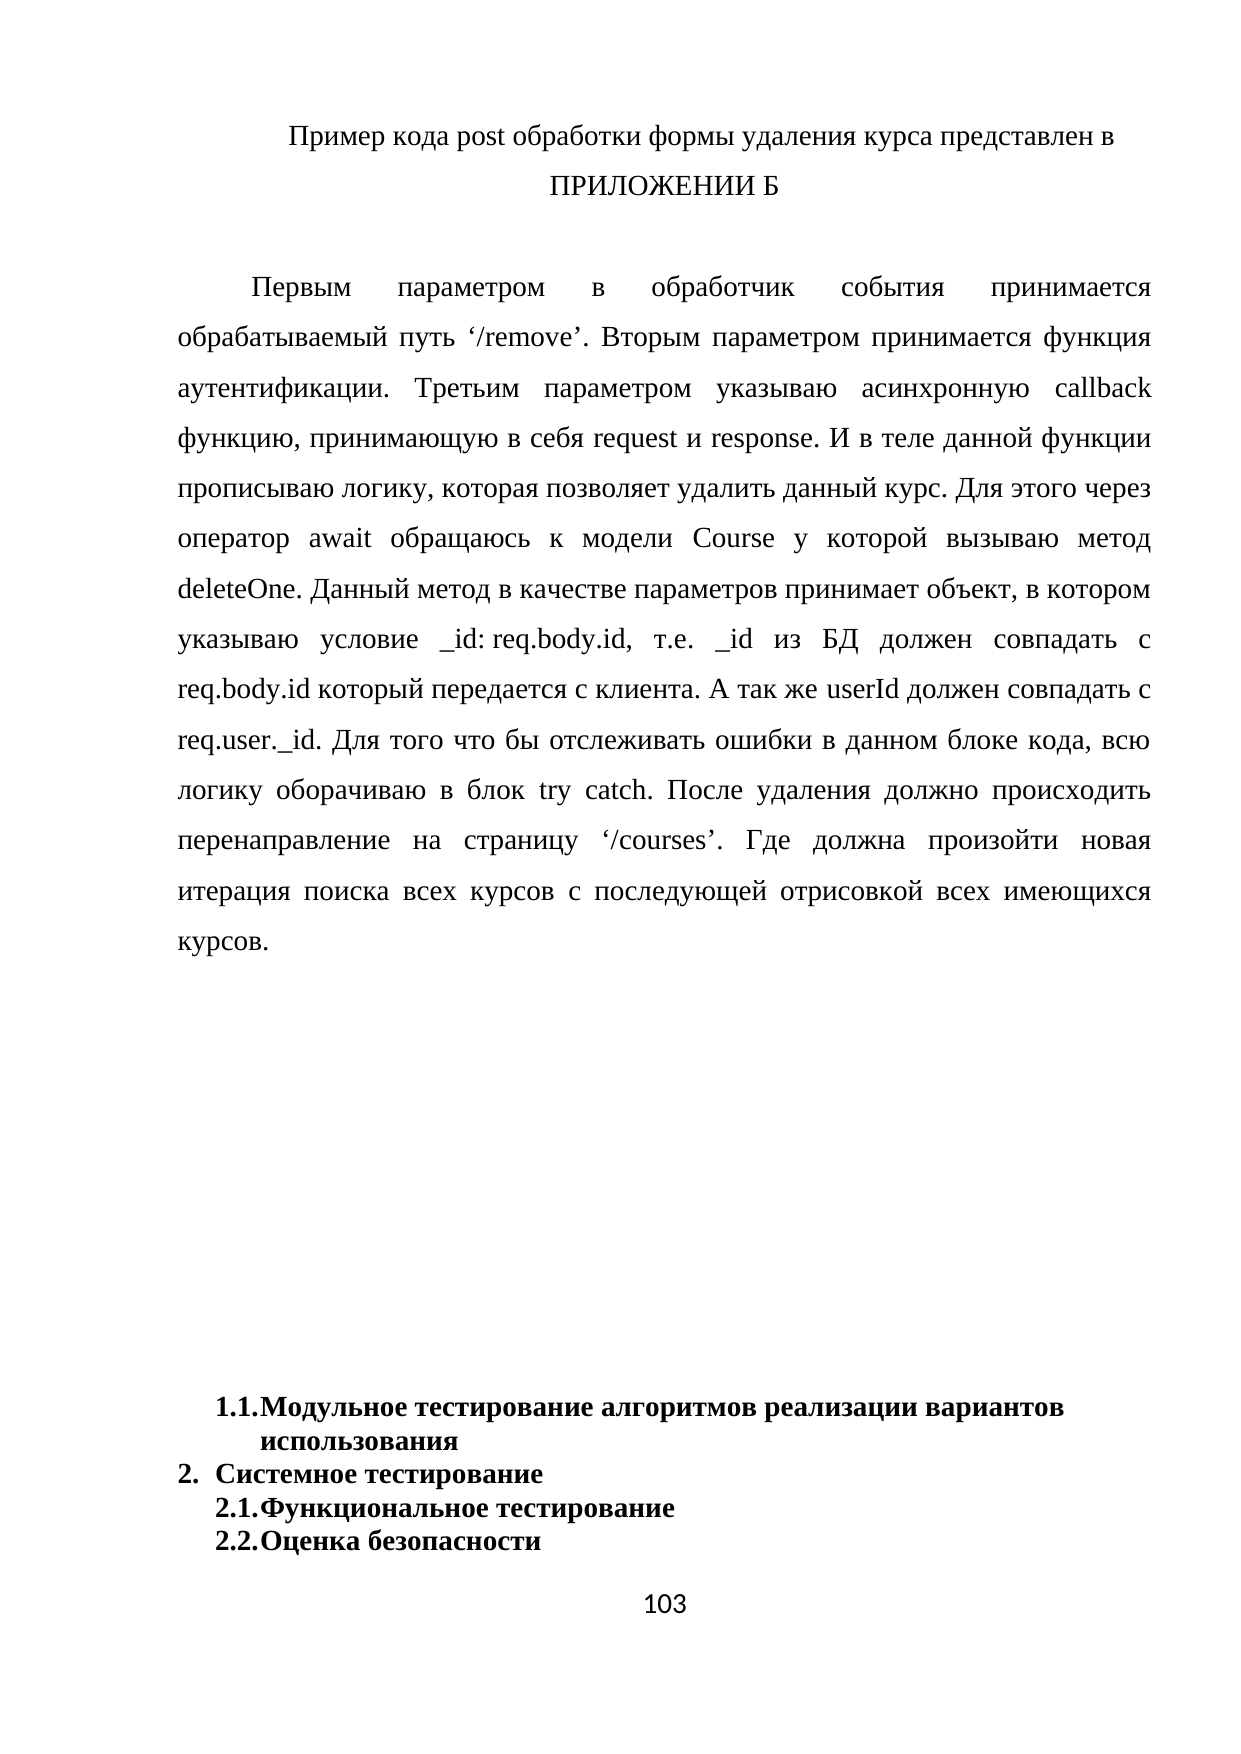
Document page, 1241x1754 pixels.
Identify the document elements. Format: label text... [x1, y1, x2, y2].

list Оценка безопасности [215, 1523, 1152, 1557]
text Первым параметром в обработчик события принимается обрабатываемый путь ‘/remove’. Вторым параметром принимается функция аутентификации. Третьим параметром указываю асинхронную callback функцию, принимающую в себя request и response. И в теле данной функции прописываю логику, которая позволяет удалить данный курс. Для этого через оператор await обращаюсь к модели Course у которой вызываю метод deleteOne. Данный метод в качестве параметров принимает объект, в котором указываю условие _id: req.body.id, т.е. _id из БД должен совпадать с req.body.id который передается с клиента. А так же userId должен совпадать с req.user._id. Для того что бы отслеживать ошибки в данном блоке кода, всю логику оборачиваю в блок try catch. После удаления должно происходить перенаправление на страницу ‘/courses’. Где должна произойти новая итерация поиска всех курсов c последующей отрисовкой всех имеющихся курсов. [177, 269, 1152, 957]
text Пример кода post обработки формы удаления курса представлен в ПРИЛОЖЕНИИ Б [177, 118, 1152, 202]
list Системное тестирование [177, 1456, 1152, 1490]
list Модульное тестирование алгоритмов реализации вариантов использования [215, 1389, 1152, 1456]
list Функциональное тестирование [215, 1490, 1152, 1523]
